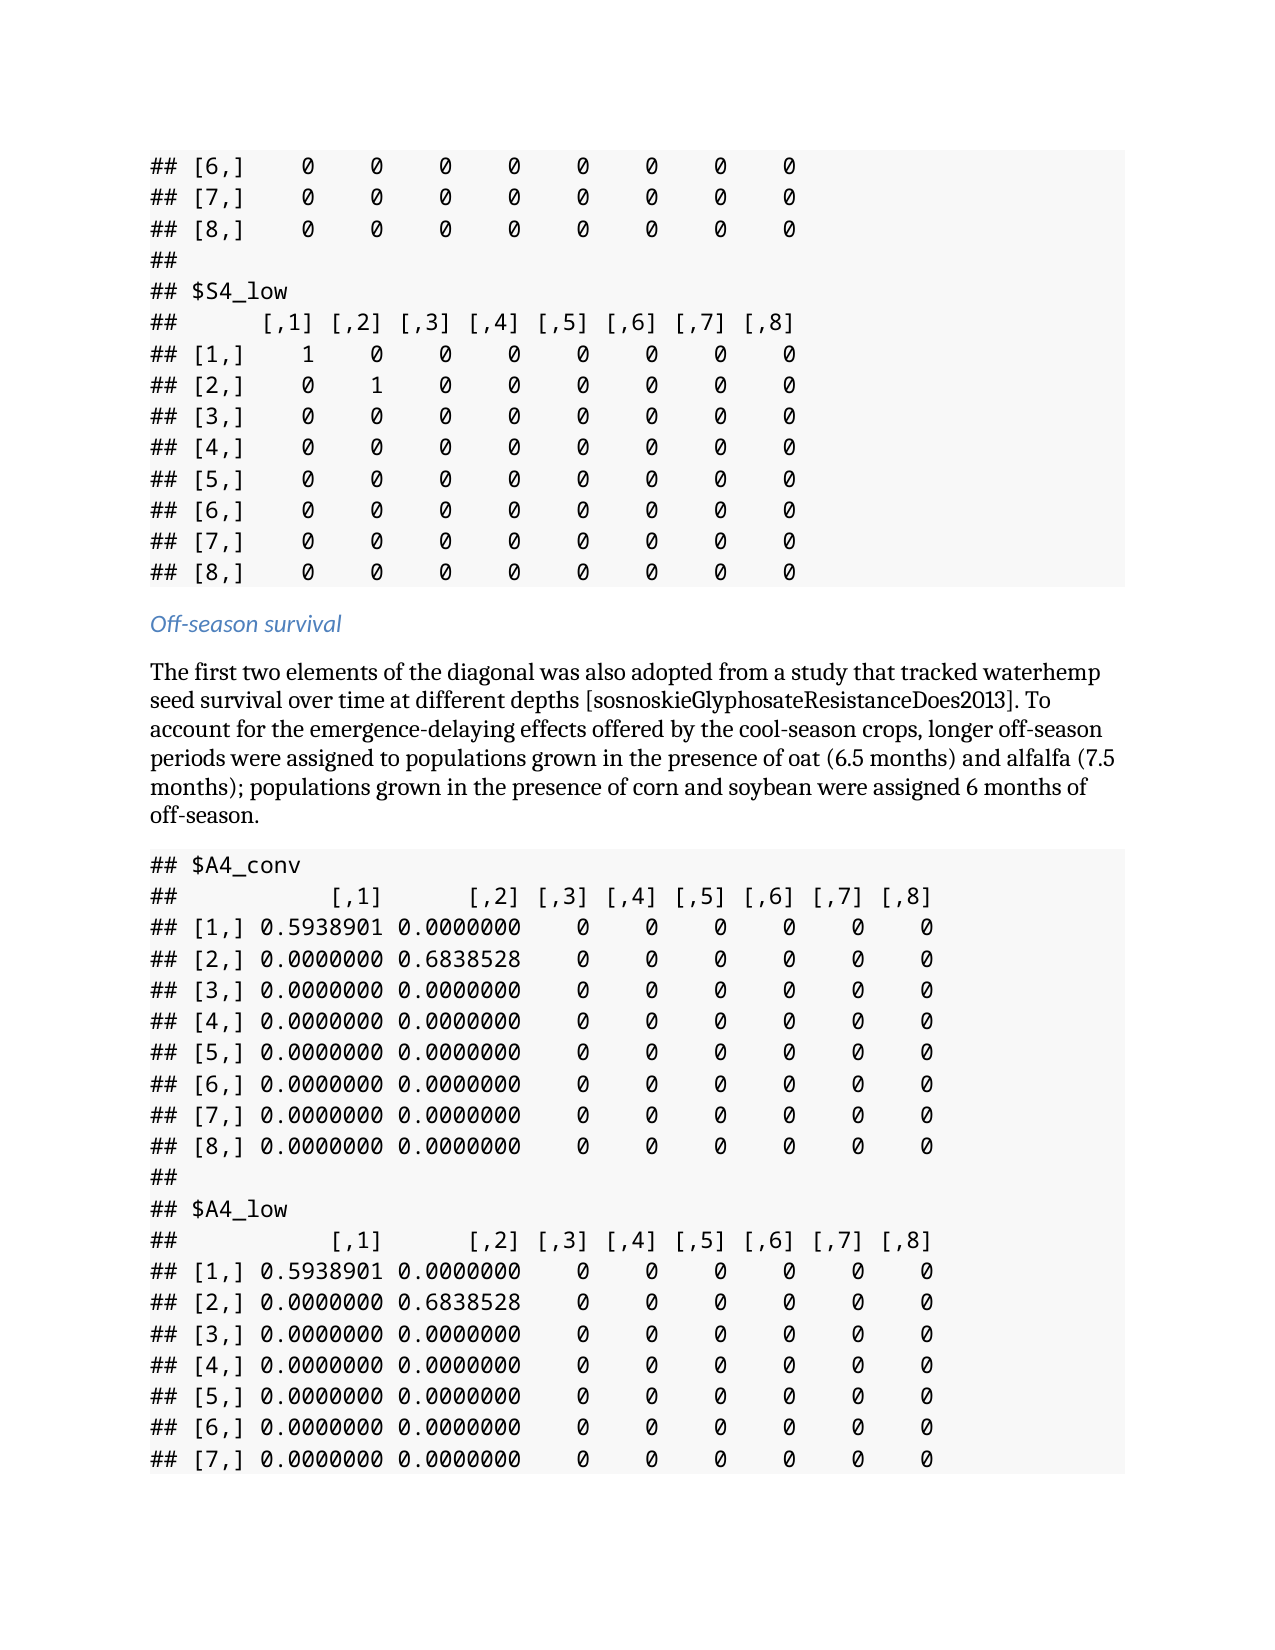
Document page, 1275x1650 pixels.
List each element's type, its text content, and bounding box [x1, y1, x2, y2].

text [150, 150, 1125, 587]
subtitle Off-season survival [150, 608, 1125, 639]
text The first two elements of the diagonal was also adopted from a study that tracked waterhemp seed survival over time at different depths [sosnoskieGlyphosateResistanceDoes2013]. To account for the emergence-delaying effects offered by the cool-season crops, longer off-season periods were assigned to populations grown in the presence of oat (6.5 months) and alfalfa (7.5 months); populations grown in the presence of corn and soybean were assigned 6 months of off-season. [150, 658, 1125, 830]
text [150, 849, 1125, 1474]
